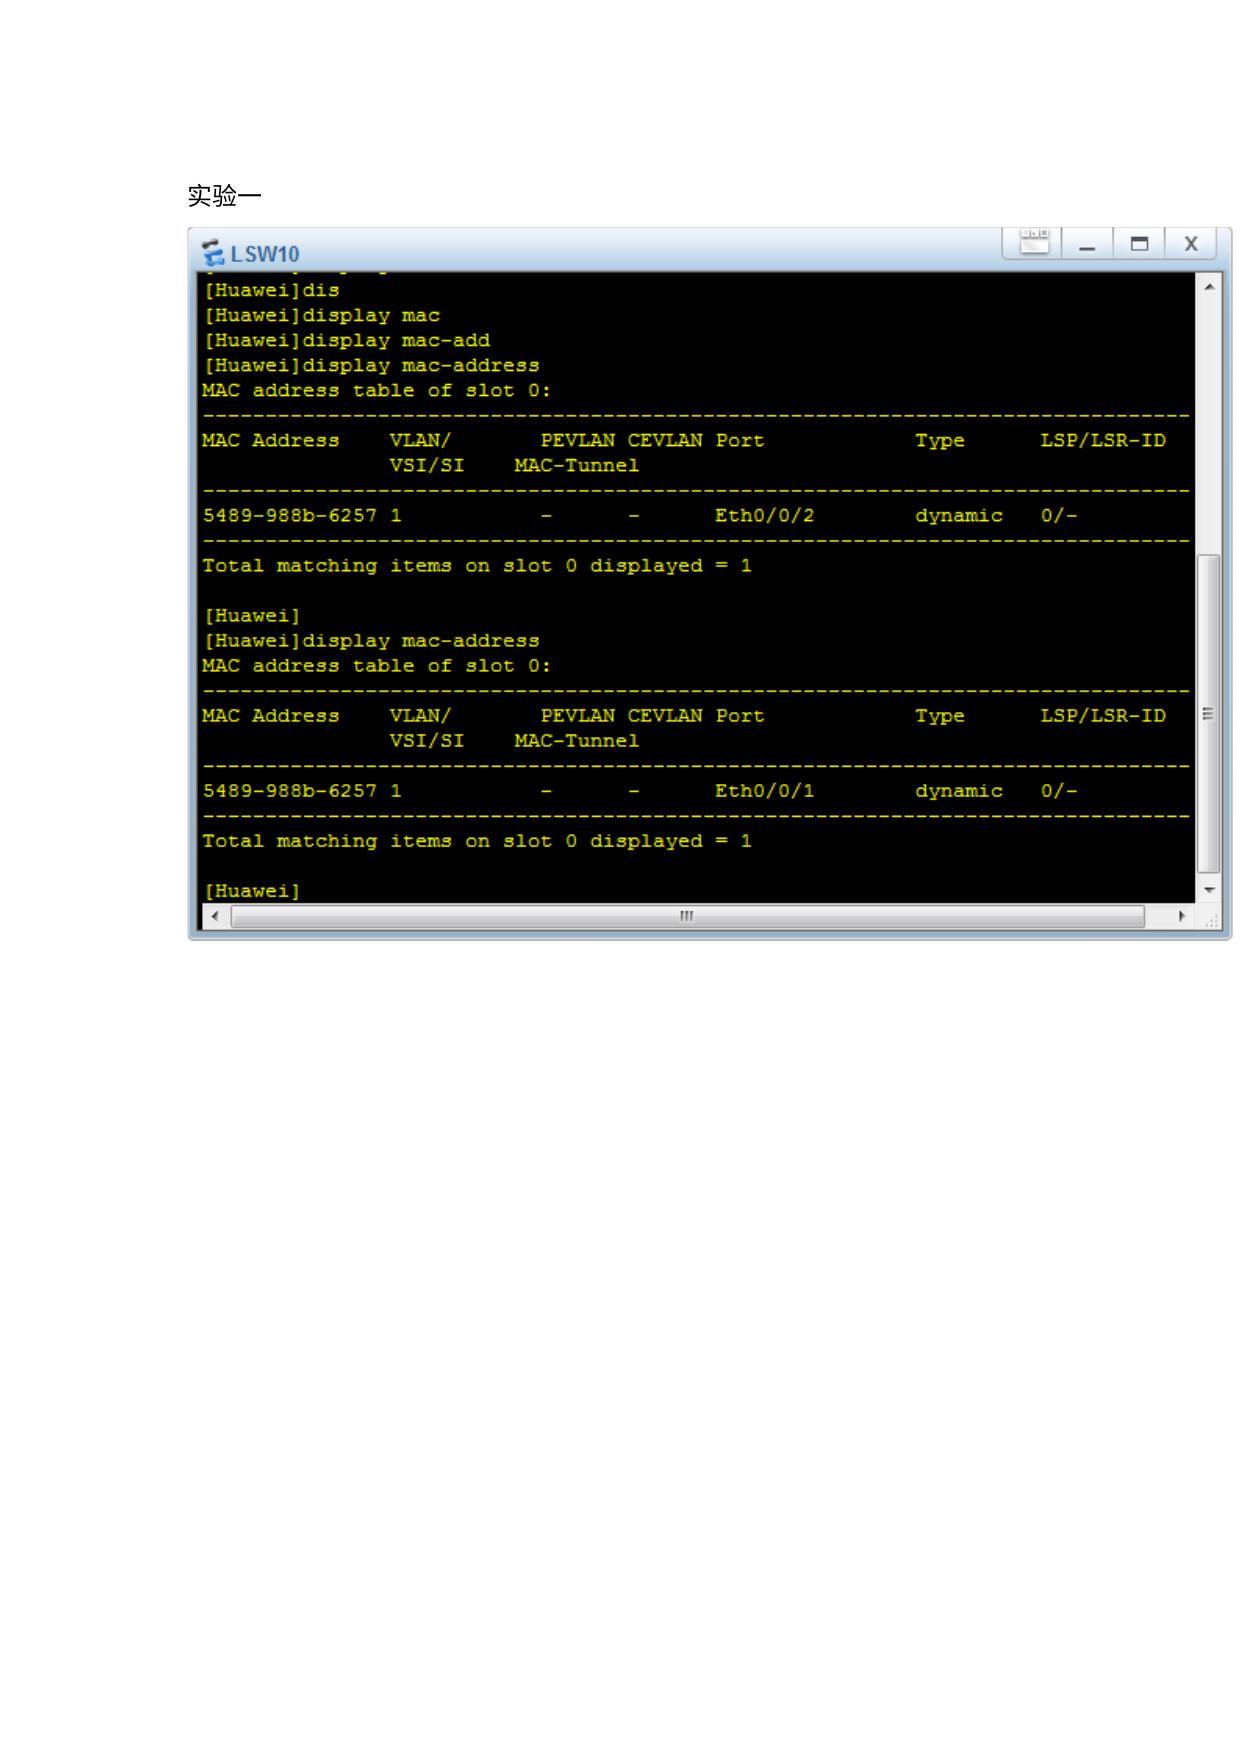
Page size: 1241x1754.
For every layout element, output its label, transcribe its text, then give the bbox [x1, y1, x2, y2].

text 实验一 [187, 162, 1053, 227]
picture [187, 227, 1233, 941]
